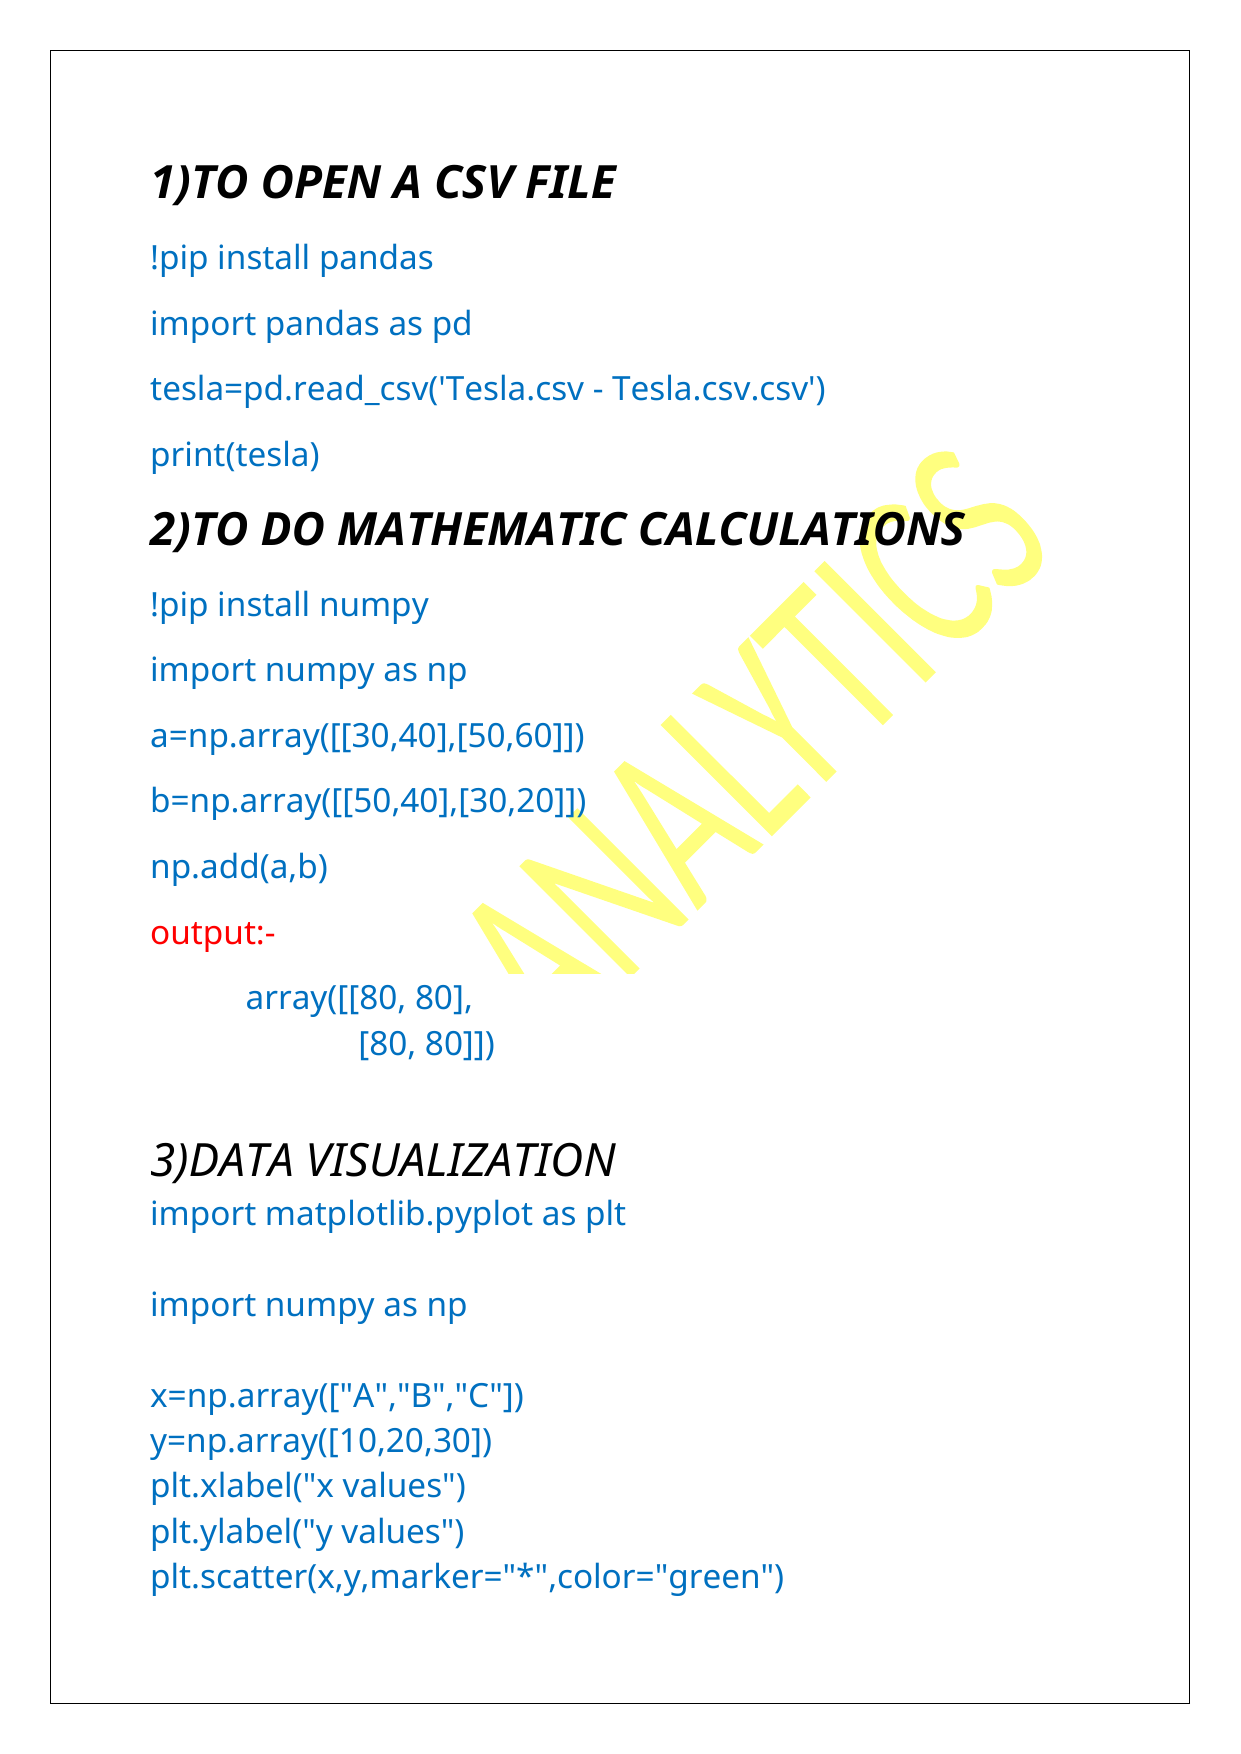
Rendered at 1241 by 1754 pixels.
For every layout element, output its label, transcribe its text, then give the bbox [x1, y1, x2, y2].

text b=np.array([[50,40],[30,20]]) [150, 777, 1090, 823]
text plt.ylabel("y values") [150, 1508, 1090, 1553]
text [80, 80]]) [150, 1019, 1090, 1065]
text np.add(a,b) [150, 843, 1090, 888]
text import matplotlib.pyplot as plt [150, 1190, 1090, 1235]
text a=np.array([[30,40],[50,60]]) [150, 712, 1090, 757]
text import numpy as np [150, 1281, 1090, 1326]
text x=np.array(["A","B","C"]) [150, 1371, 1090, 1417]
text output:- [150, 908, 1090, 954]
text import numpy as np [150, 646, 1090, 691]
text !pip install pandas [150, 234, 1090, 279]
text 1)TO OPEN A CSV FILE [150, 150, 1090, 212]
text 3)DATA VISUALIZATION [150, 1127, 1090, 1190]
text !pip install numpy [150, 580, 1090, 626]
text plt.scatter(x,y,marker="*",color="green") [150, 1553, 1090, 1598]
text plt.xlabel("x values") [150, 1462, 1090, 1508]
text print(tesla) [150, 431, 1090, 476]
text y=np.array([10,20,30]) [150, 1417, 1090, 1462]
text import pandas as pd [150, 299, 1090, 345]
text array([[80, 80], [150, 974, 1090, 1019]
text 2)TO DO MATHEMATIC CALCULATIONS [150, 496, 1090, 559]
text tesla=pd.read_csv('Tesla.csv - Tesla.csv.csv') [150, 365, 1090, 411]
